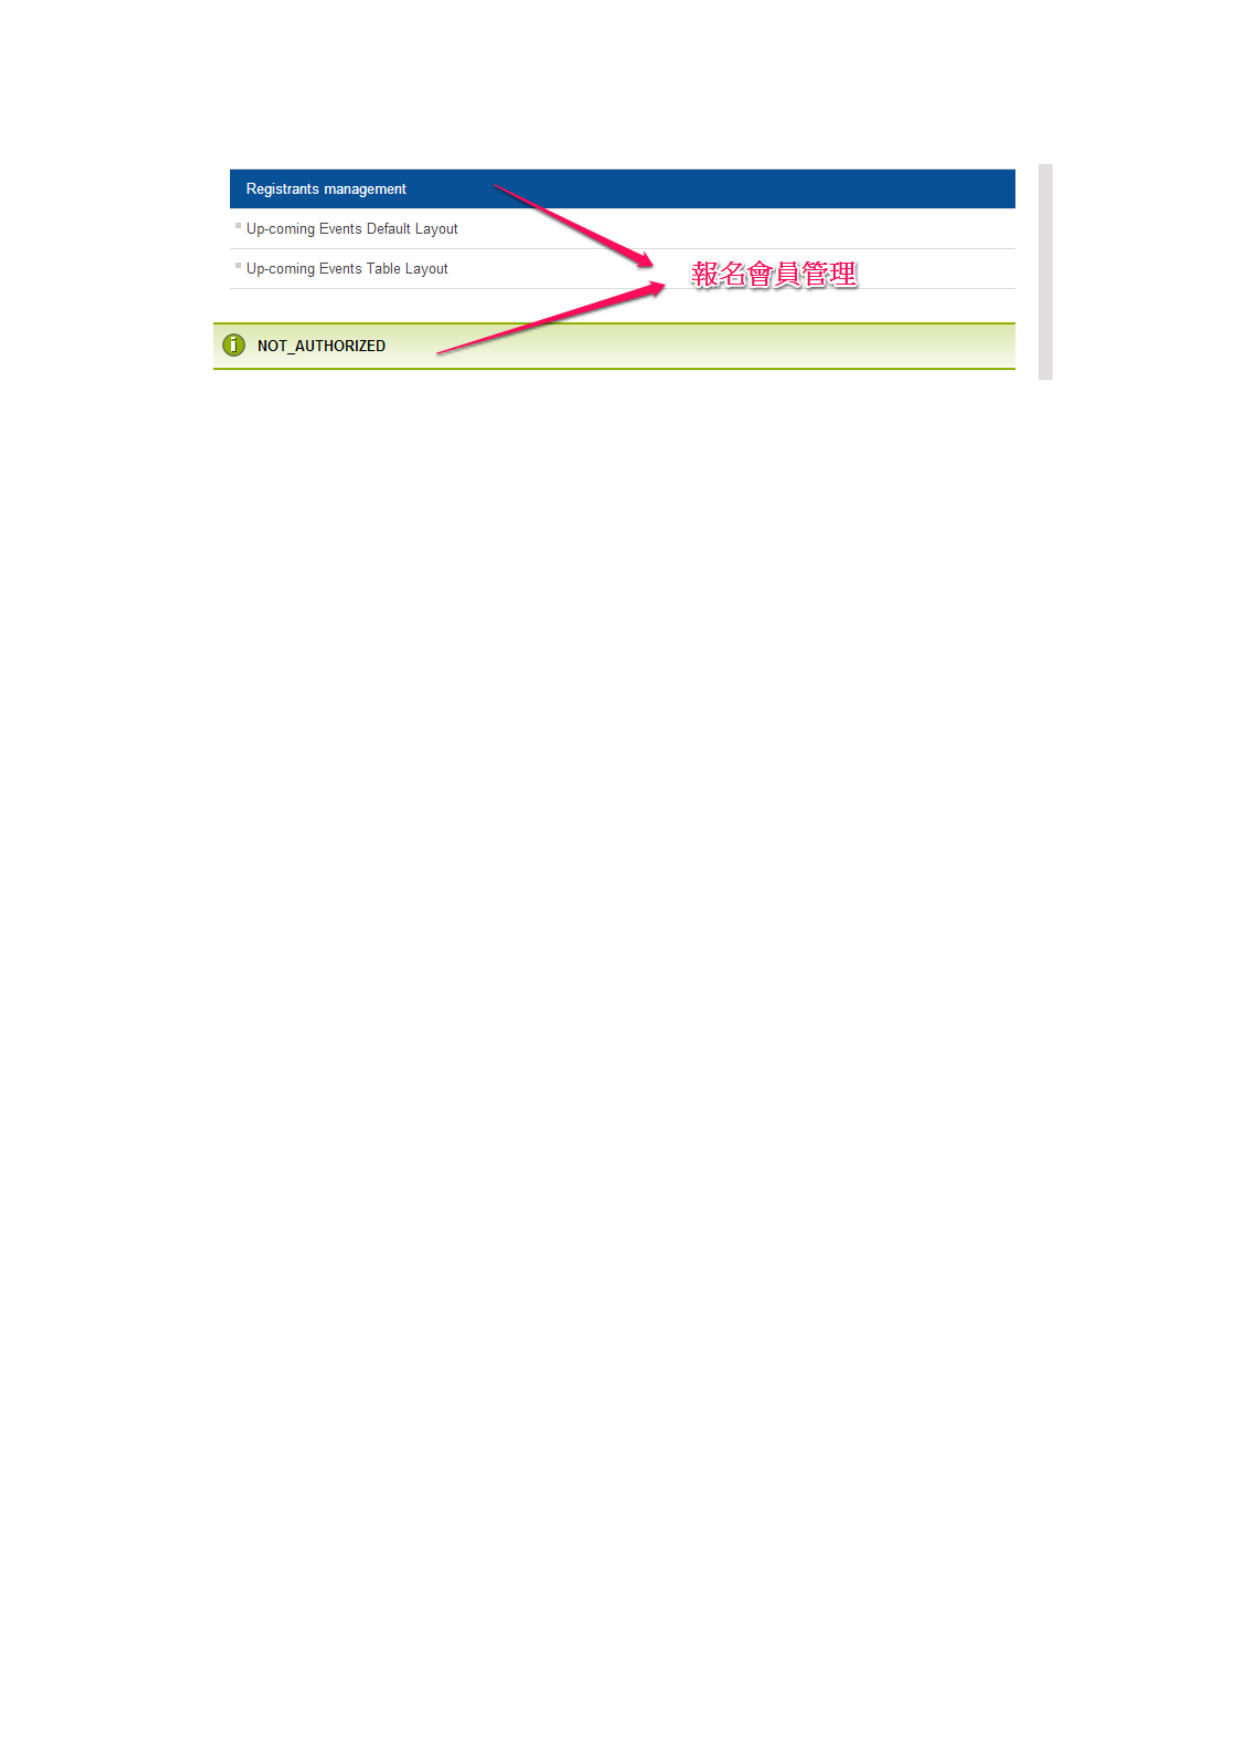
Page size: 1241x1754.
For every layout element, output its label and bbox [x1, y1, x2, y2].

picture [187, 164, 1053, 380]
